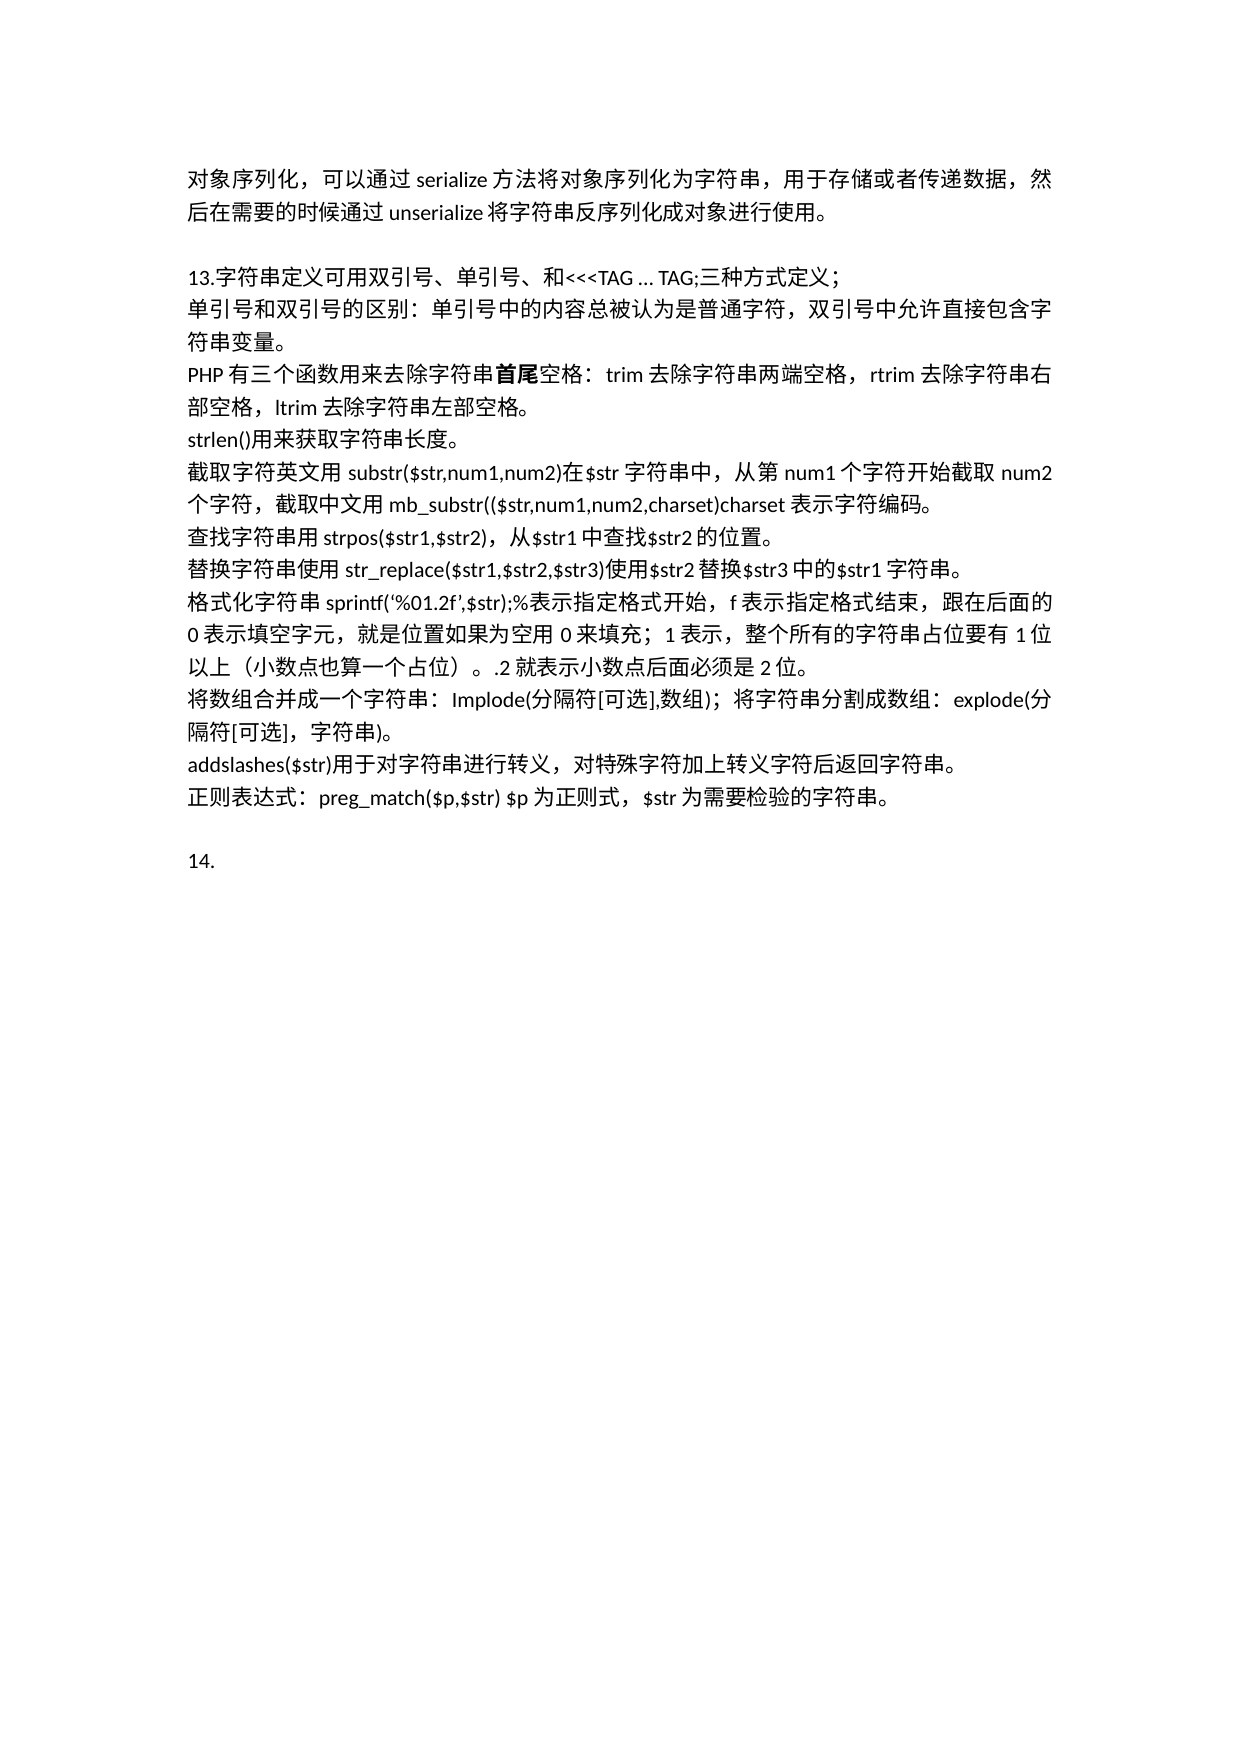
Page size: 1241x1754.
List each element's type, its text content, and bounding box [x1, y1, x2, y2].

text 格式化字符串sprintf(‘%01.2f’,$str);%表示指定格式开始，f表示指定格式结束，跟在后面的0表示填空字元，就是位置如果为空用0来填充；1表示，整个所有的字符串占位要有1位以上（小数点也算一个占位）。.2就表示小数点后面必须是2位。 [187, 584, 1053, 682]
text 查找字符串用strpos($str1,$str2)，从$str1中查找$str2的位置。 [187, 519, 1053, 552]
text strlen()用来获取字符串长度。 [187, 422, 1053, 454]
text 截取字符英文用substr($str,num1,num2)在$str字符串中，从第num1个字符开始截取num2个字符，截取中文用mb_substr(($str,num1,num2,charset)charset 表示字符编码。 [187, 454, 1053, 519]
text 将数组合并成一个字符串：Implode(分隔符[可选],数组)；将字符串分割成数组：explode(分隔符[可选]，字符串)。 [187, 682, 1053, 747]
text 单引号和双引号的区别：单引号中的内容总被认为是普通字符，双引号中允许直接包含字符串变量。 [187, 292, 1053, 357]
text 替换字符串使用str_replace($str1,$str2,$str3)使用$str2替换$str3中的$str1字符串。 [187, 552, 1053, 584]
text 13.字符串定义可用双引号、单引号、和<<<TAG … TAG;三种方式定义； [187, 259, 1053, 292]
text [187, 162, 1053, 227]
text 14. [187, 844, 1053, 877]
text 正则表达式：preg_match($p,$str) $p为正则式，$str为需要检验的字符串。 [187, 779, 1053, 812]
text PHP有三个函数用来去除字符串首尾空格：trim去除字符串两端空格，rtrim去除字符串右部空格，ltrim去除字符串左部空格。 [187, 357, 1053, 422]
text addslashes($str)用于对字符串进行转义，对特殊字符加上转义字符后返回字符串。 [187, 747, 1053, 779]
